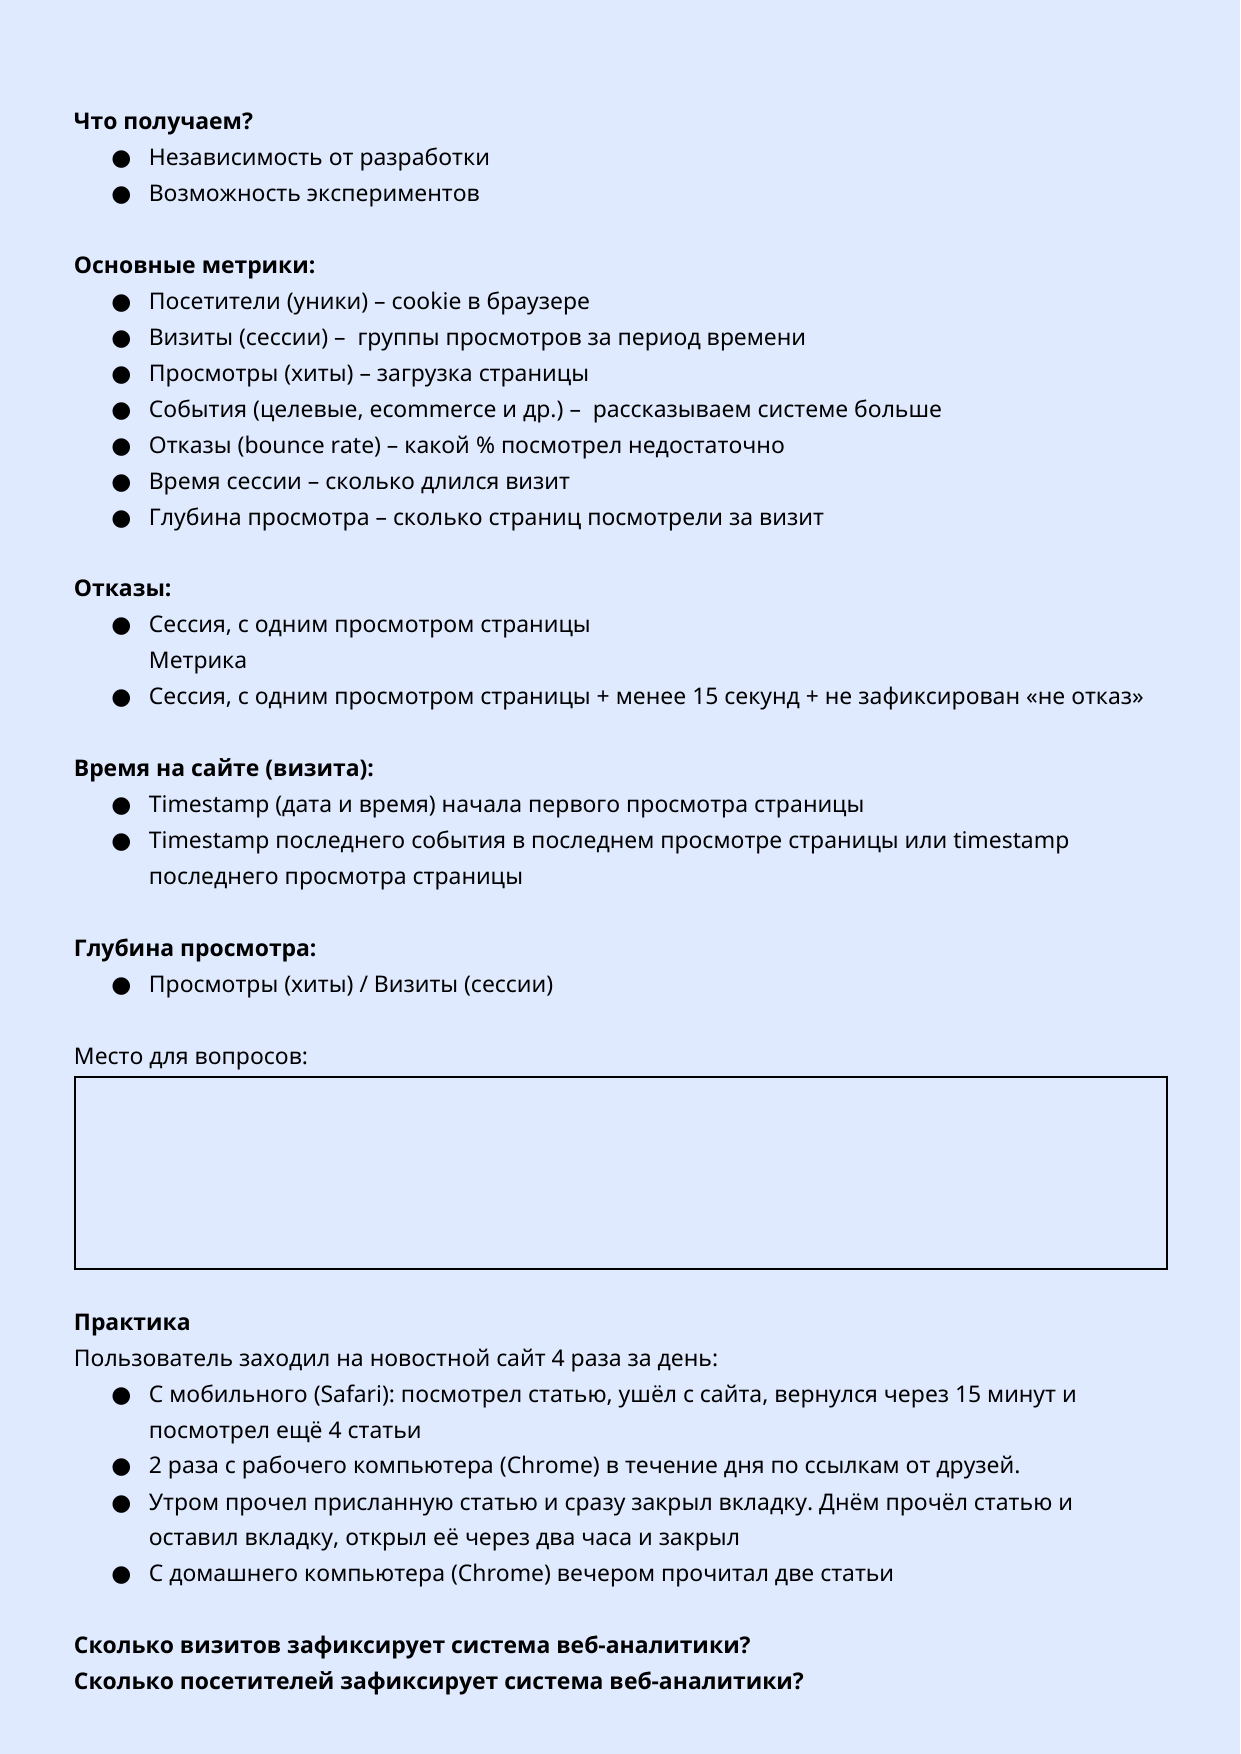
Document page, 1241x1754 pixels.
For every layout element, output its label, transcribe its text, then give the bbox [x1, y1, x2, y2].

list Время сессии – сколько длился визит [111, 464, 1166, 496]
list Визиты (сессии) – группы просмотров за период времени [111, 321, 1166, 352]
text Пользователь заходил на новостной сайт 4 раза за день: [74, 1342, 1166, 1373]
list 2 раза с рабочего компьютера (Chrome) в течение дня по ссылкам от друзей. [111, 1449, 1166, 1481]
list Просмотры (хиты) / Визиты (сессии) [111, 968, 1166, 999]
text Практика [74, 1306, 1166, 1337]
list Посетители (уники) – cookie в браузере [111, 285, 1166, 316]
list Независимость от разработки [111, 141, 1166, 172]
list Сессия, с одним просмотром страницы + менее 15 секунд + не зафиксирован «не отказ» [111, 680, 1166, 711]
list С домашнего компьютера (Chrome) вечером прочитал две статьи [111, 1557, 1166, 1588]
list Сессия, с одним просмотром страницы [111, 608, 1166, 639]
list События (целевые, ecommerce и др.) – рассказываем системе больше [111, 393, 1166, 424]
list Отказы (bounce rate) – какой % посмотрел недостаточно [111, 429, 1166, 460]
list Возможность экспериментов [111, 177, 1166, 208]
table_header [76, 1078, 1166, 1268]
text Место для вопросов: [74, 1039, 1166, 1071]
list Timestamp (дата и время) начала первого просмотра страницы [111, 788, 1166, 819]
list Просмотры (хиты) – загрузка страницы [111, 357, 1166, 388]
list Timestamp последнего события в последнем просмотре страницы или timestamp последнего просмотра страницы [111, 824, 1166, 891]
text Основные метрики: [74, 249, 1166, 280]
text Сколько визитов зафиксирует система веб-аналитики? [74, 1629, 1166, 1660]
text Сколько посетителей зафиксирует система веб-аналитики? [74, 1665, 1166, 1696]
text Что получаем? [74, 105, 1166, 136]
list С мобильного (Safari): посмотрел статью, ушёл с сайта, вернулся через 15 минут и посмотрел ещё 4 статьи [111, 1378, 1166, 1445]
text Метрика [149, 644, 1166, 676]
text Время на сайте (визита): [74, 752, 1166, 783]
text Отказы: [74, 572, 1166, 604]
text Глубина просмотра: [74, 932, 1166, 963]
list Глубина просмотра – сколько страниц посмотрели за визит [111, 501, 1166, 532]
list Утром прочел присланную статью и сразу закрыл вкладку. Днём прочёл статью и оставил вкладку, открыл её через два часа и закрыл [111, 1485, 1166, 1553]
